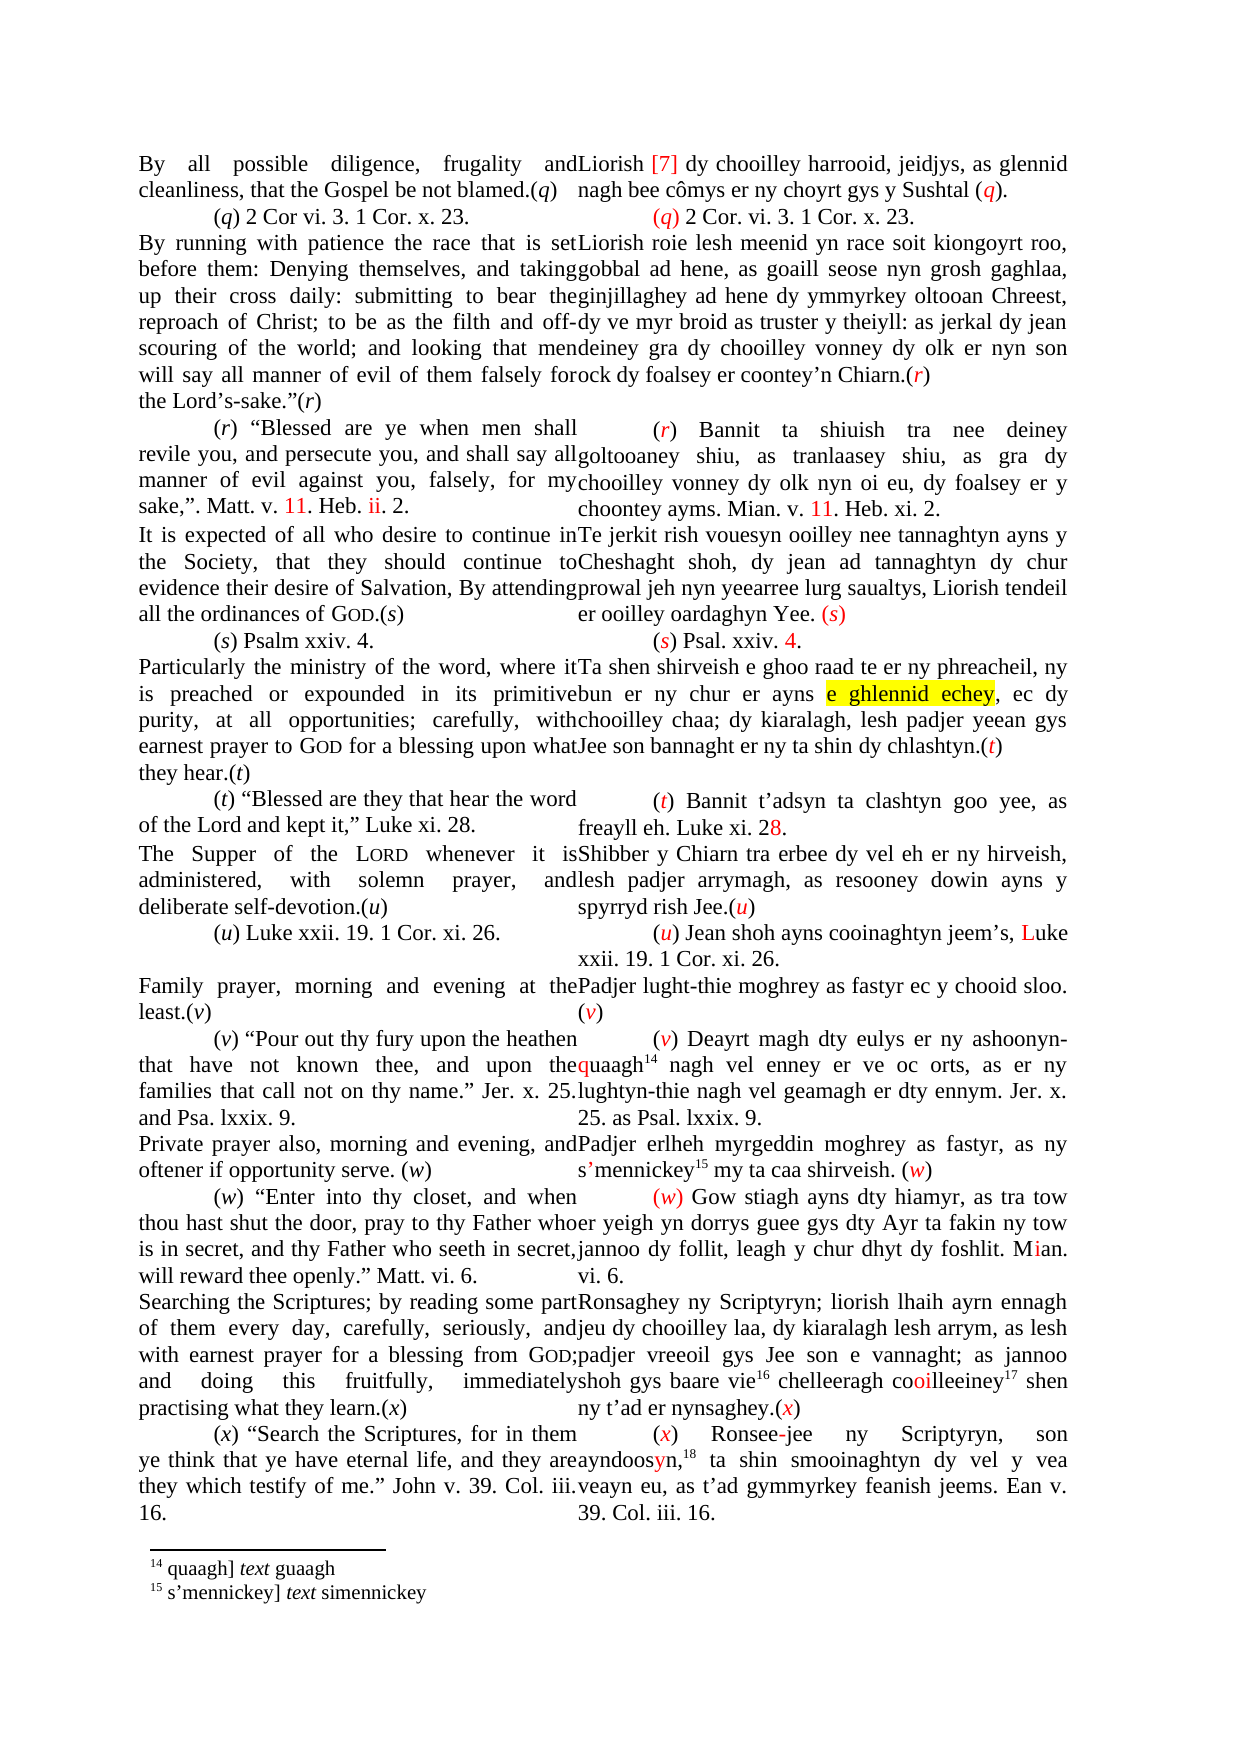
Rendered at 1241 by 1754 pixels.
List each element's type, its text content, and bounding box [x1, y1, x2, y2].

table_cell Private prayer also, morning and evening, and oftener if opportunity serve. (w) (w) “Enter into thy closet, and when thou hast shut the door, pray to thy Father who is in secret, and thy Father who seeth in secret, will reward thee openly.” Matt. vi. 6. [138, 1130, 578, 1288]
table_cell By all possible diligence, frugality and cleanliness, that the Gospel be not blamed.(q) (q) 2 Cor vi. 3. 1 Cor. x. 23. [138, 150, 578, 229]
table_cell Searching the Scriptures; by reading some part of them every day, carefully, seriously, and with earnest prayer for a blessing from God; and doing this fruitfully, immediately practising what they learn.(x) (x) “Search the Scriptures, for in them ye think that ye have eternal life, and they are they which testify of me.” John v. 39. Col. iii. 16. [138, 1288, 578, 1525]
table_cell Padjer erlheh myrgeddin moghrey as fastyr, as ny s’mennickey my ta caa shirveish. (w) (w) Gow stiagh ayns dty hiamyr, as tra tow er yeigh yn dorrys guee gys dty Ayr ta fakin ny tow jannoo dy follit, leagh y chur dhyt dy foshlit. Mian. vi. 6. [578, 1130, 1068, 1288]
table_cell Padjer lught-thie moghrey as fastyr ec y chooid sloo.(v) (v) Deayrt magh dty eulys er ny ashoonyn-quaagh nagh vel enney er ve oc orts, as er ny lughtyn-thie nagh vel geamagh er dty ennym. Jer. x. 25. as Psal. lxxix. 9. [578, 972, 1068, 1130]
table_cell Liorish roie lesh meenid yn race soit kiongoyrt roo, gobbal ad hene, as goaill seose nyn grosh gaghlaa, ginjillaghey ad hene dy ymmyrkey oltooan Chreest, dy ve myr broid as truster y theiyll: as jerkal dy jean deiney gra dy chooilley vonney dy olk er nyn son ock dy foalsey er coontey’n Chiarn.(r) (r) Bannit ta shiuish tra nee deiney goltooaney shiu, as tranlaasey shiu, as gra dy chooilley vonney dy olk nyn oi eu, dy foalsey er y choontey ayms. Mian. v. 11. Heb. xi. 2. [578, 229, 1068, 521]
table_cell Ronsaghey ny Scriptyryn; liorish lhaih ayrn ennagh jeu dy chooilley laa, dy kiaralagh lesh arrym, as lesh padjer vreeoil gys Jee son e vannaght; as jannoo shoh gys baare vie chelleeragh cooilleeiney shen ny t’ad er nynsaghey.(x) (x) Ronsee-jee ny Scriptyryn, son ayndoosyn, ta shin smooinaghtyn dy vel y vea veayn eu, as t’ad gymmyrkey feanish jeems. Ean v. 39. Col. iii. 16. [578, 1288, 1068, 1525]
table_cell Shibber y Chiarn tra erbee dy vel eh er ny hirveish, lesh padjer arrymagh, as resooney dowin ayns y spyrryd rish Jee.(u) (u) Jean shoh ayns cooinaghtyn jeem’s, Luke xxii. 19. 1 Cor. xi. 26. [578, 840, 1068, 972]
table_cell Family prayer, morning and evening at the least.(v) (v) “Pour out thy fury upon the heathen that have not known thee, and upon the families that call not on thy name.” Jer. x. 25. and Psa. lxxix. 9. [138, 972, 578, 1130]
table_cell Particularly the ministry of the word, where it is preached or expounded in its primitive purity, at all opportunities; carefully, with earnest prayer to God for a blessing upon what they hear.(t) (t) “Blessed are they that hear the word of the Lord and kept it,” Luke xi. 28. [138, 653, 578, 840]
table_cell Liorish [7] dy chooilley harrooid, jeidjys, as glennid nagh bee cômys er ny choyrt gys y Sushtal (q). (q) 2 Cor. vi. 3. 1 Cor. x. 23. [578, 150, 1068, 229]
table_cell The Supper of the Lord whenever it is administered, with solemn prayer, and deliberate self-devotion.(u) (u) Luke xxii. 19. 1 Cor. xi. 26. [138, 840, 578, 972]
table_cell It is expected of all who desire to continue in the Society, that they should continue to evidence their desire of Salvation, By attending all the ordinances of God.(s) (s) Psalm xxiv. 4. [138, 521, 578, 653]
table_cell Ta shen shirveish e ghoo raad te er ny phreacheil, ny bun er ny chur er ayns e ghlennid echey, ec dy chooilley chaa; dy kiaralagh, lesh padjer yeean gys Jee son bannaght er ny ta shin dy chlashtyn.(t) (t) Bannit t’adsyn ta clashtyn goo yee, as freayll eh. Luke xi. 28. [578, 653, 1068, 840]
table_cell Te jerkit rish vouesyn ooilley nee tannaghtyn ayns y Cheshaght shoh, dy jean ad tannaghtyn dy chur prowal jeh nyn yeearree lurg saualtys, Liorish tendeil er ooilley oardaghyn Yee. (s) (s) Psal. xxiv. 4. [578, 521, 1068, 653]
table_cell By running with patience the race that is set before them: Denying themselves, and taking up their cross daily: submitting to bear the reproach of Christ; to be as the filth and off-scouring of the world; and looking that men will say all manner of evil of them falsely for the Lord’s-sake.”(r) (r) “Blessed are ye when men shall revile you, and persecute you, and shall say all manner of evil against you, falsely, for my sake,”. Matt. v. 11. Heb. ii. 2. [138, 229, 578, 521]
